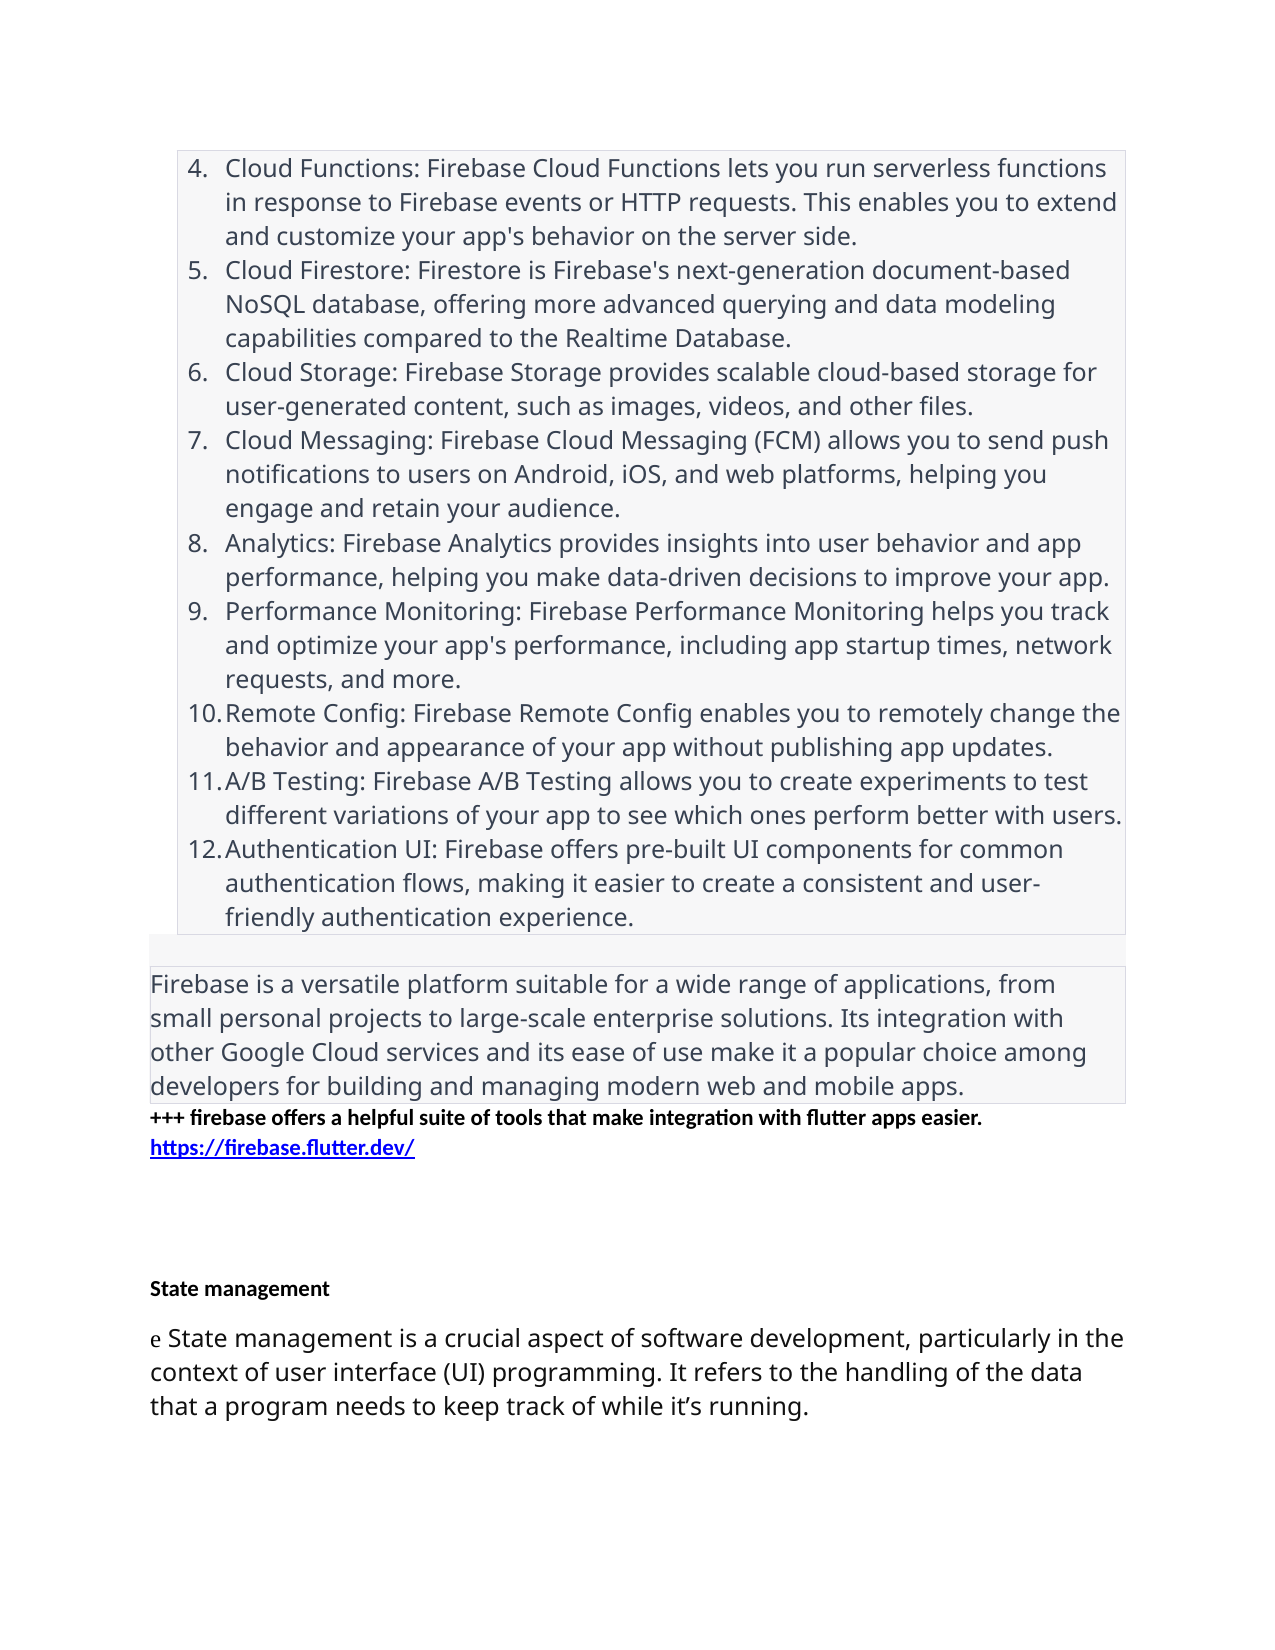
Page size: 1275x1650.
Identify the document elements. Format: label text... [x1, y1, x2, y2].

list Authentication UI: Firebase offers pre-built UI components for common authentication flows, making it easier to create a consistent and user-friendly authentication experience. [178, 831, 1125, 934]
text e State management is a crucial aspect of software development, particularly in the context of user interface (UI) programming. It refers to the handling of the data that a program needs to keep track of while it’s running. [150, 1321, 1125, 1423]
text Firebase is a versatile platform suitable for a wide range of applications, from small personal projects to large-scale enterprise solutions. Its integration with other Google Cloud services and its ease of use make it a popular choice among developers for building and managing modern web and mobile apps. [151, 967, 1125, 1103]
list Cloud Functions: Firebase Cloud Functions lets you run serverless functions in response to Firebase events or HTTP requests. This enables you to extend and customize your app's behavior on the server side. [178, 151, 1125, 252]
list A/B Testing: Firebase A/B Testing allows you to create experiments to test different variations of your app to see which ones perform better with users. [178, 763, 1125, 831]
text State management [150, 1274, 1125, 1302]
list Cloud Messaging: Firebase Cloud Messaging (FCM) allows you to send push notifications to users on Android, iOS, and web platforms, helping you engage and retain your audience. [178, 422, 1125, 525]
list Remote Config: Firebase Remote Config enables you to remotely change the behavior and appearance of your app without publishing app updates. [178, 695, 1125, 763]
list Cloud Storage: Firebase Storage provides scalable cloud-based storage for user-generated content, such as images, videos, and other files. [178, 354, 1125, 422]
list Analytics: Firebase Analytics provides insights into user behavior and app performance, helping you make data-driven decisions to improve your app. [178, 525, 1125, 593]
list Performance Monitoring: Firebase Performance Monitoring helps you track and optimize your app's performance, including app startup times, network requests, and more. [178, 593, 1125, 695]
text +++ firebase offers a helpful suite of tools that make integration with flutter apps easier. https://firebase.flutter.dev/ [150, 1104, 1125, 1161]
list Cloud Firestore: Firestore is Firebase's next-generation document-based NoSQL database, offering more advanced querying and data modeling capabilities compared to the Realtime Database. [178, 252, 1125, 354]
